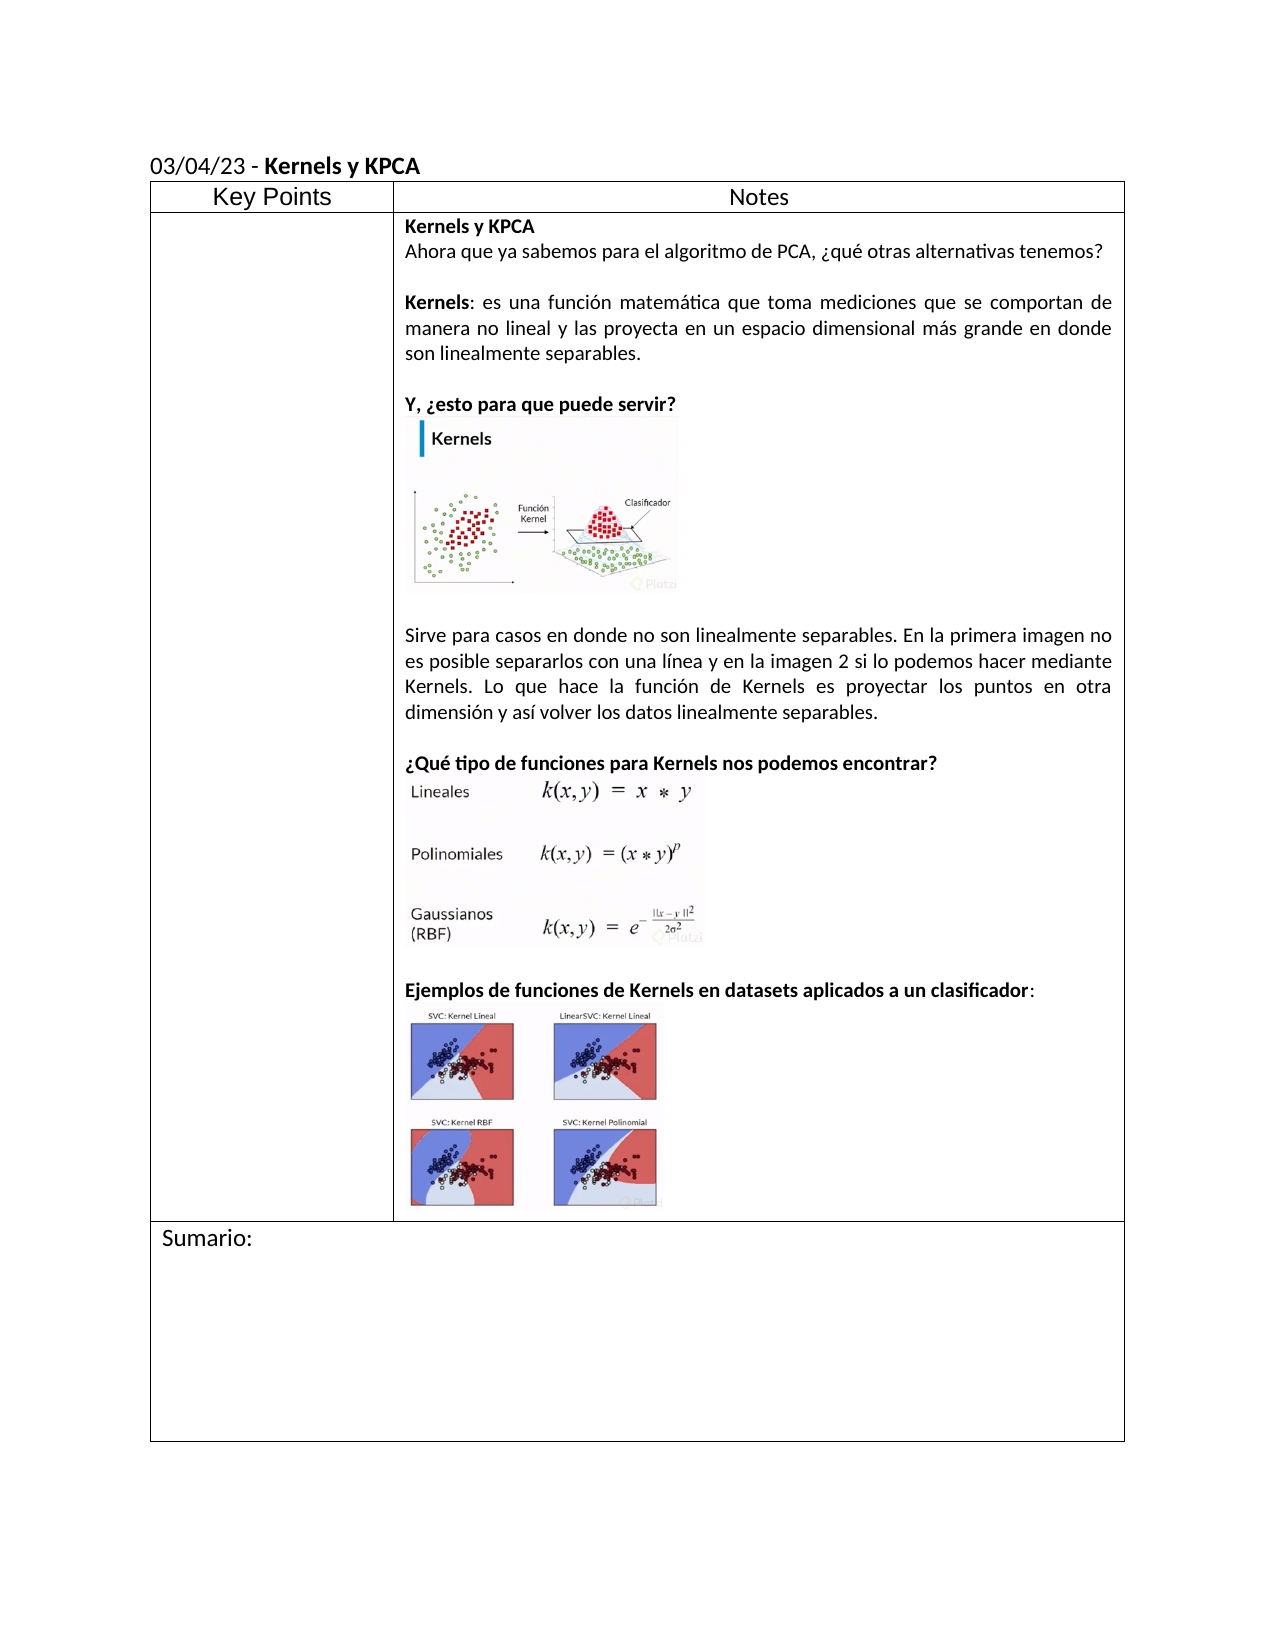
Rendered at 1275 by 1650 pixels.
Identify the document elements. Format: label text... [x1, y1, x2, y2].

table_cell [151, 213, 393, 1221]
text 03/04/23 - Kernels y KPCA [150, 150, 1125, 181]
table_cell Kernels y KPCA Ahora que ya sabemos para el algoritmo de PCA, ¿qué otras alternativas tenemos? Kernels: es una función matemática que toma mediciones que se comportan de manera no lineal y las proyecta en un espacio dimensional más grande en donde son linealmente separables. Y, ¿esto para que puede servir? Sirve para casos en donde no son linealmente separables. En la primera imagen no es posible separarlos con una línea y en la imagen 2 si lo podemos hacer mediante Kernels. Lo que hace la función de Kernels es proyectar los puntos en otra dimensión y así volver los datos linealmente separables. ¿Qué tipo de funciones para Kernels nos podemos encontrar? Ejemplos de funciones de Kernels en datasets aplicados a un clasificador: [394, 213, 1124, 1221]
table_header Key Points [151, 182, 393, 212]
picture [405, 1002, 665, 1212]
table_header Notes [394, 182, 1124, 212]
picture [405, 775, 705, 947]
picture [405, 416, 679, 593]
table_cell Sumario: [151, 1222, 1124, 1441]
